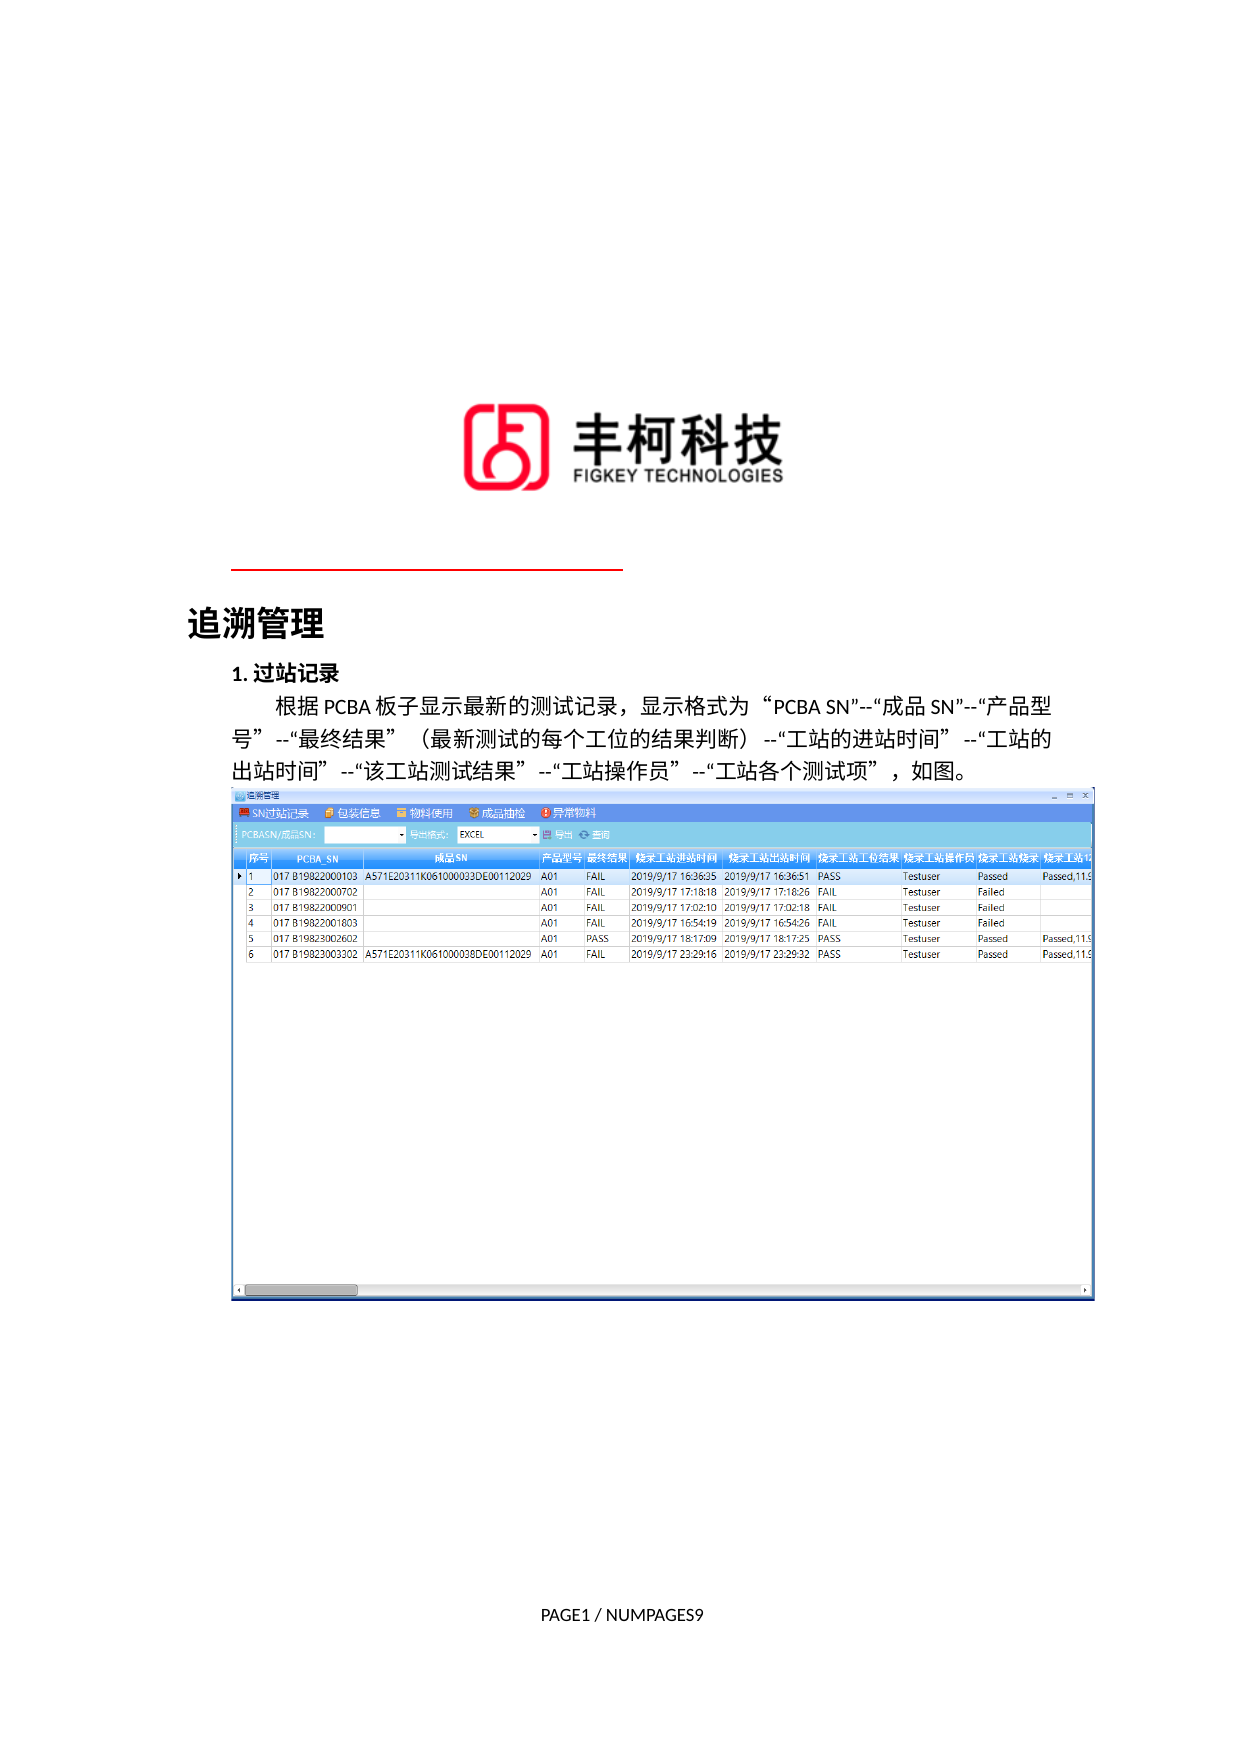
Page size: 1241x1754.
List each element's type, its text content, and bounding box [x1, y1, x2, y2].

picture [231, 787, 1095, 1301]
list 过站记录 [187, 655, 1053, 688]
text 根据PCBA板子显示最新的测试记录，显示格式为“PCBA SN”--“成品SN”--“产品型号”--“最终结果”（最新测试的每个工位的结果判断）--“工站的进站时间”--“工站的出站时间”--“该工站测试结果”--“工站操作员”--“工站各个测试项”，如图。 [231, 689, 1053, 786]
picture [420, 392, 820, 503]
text 追溯管理 [187, 589, 1053, 654]
